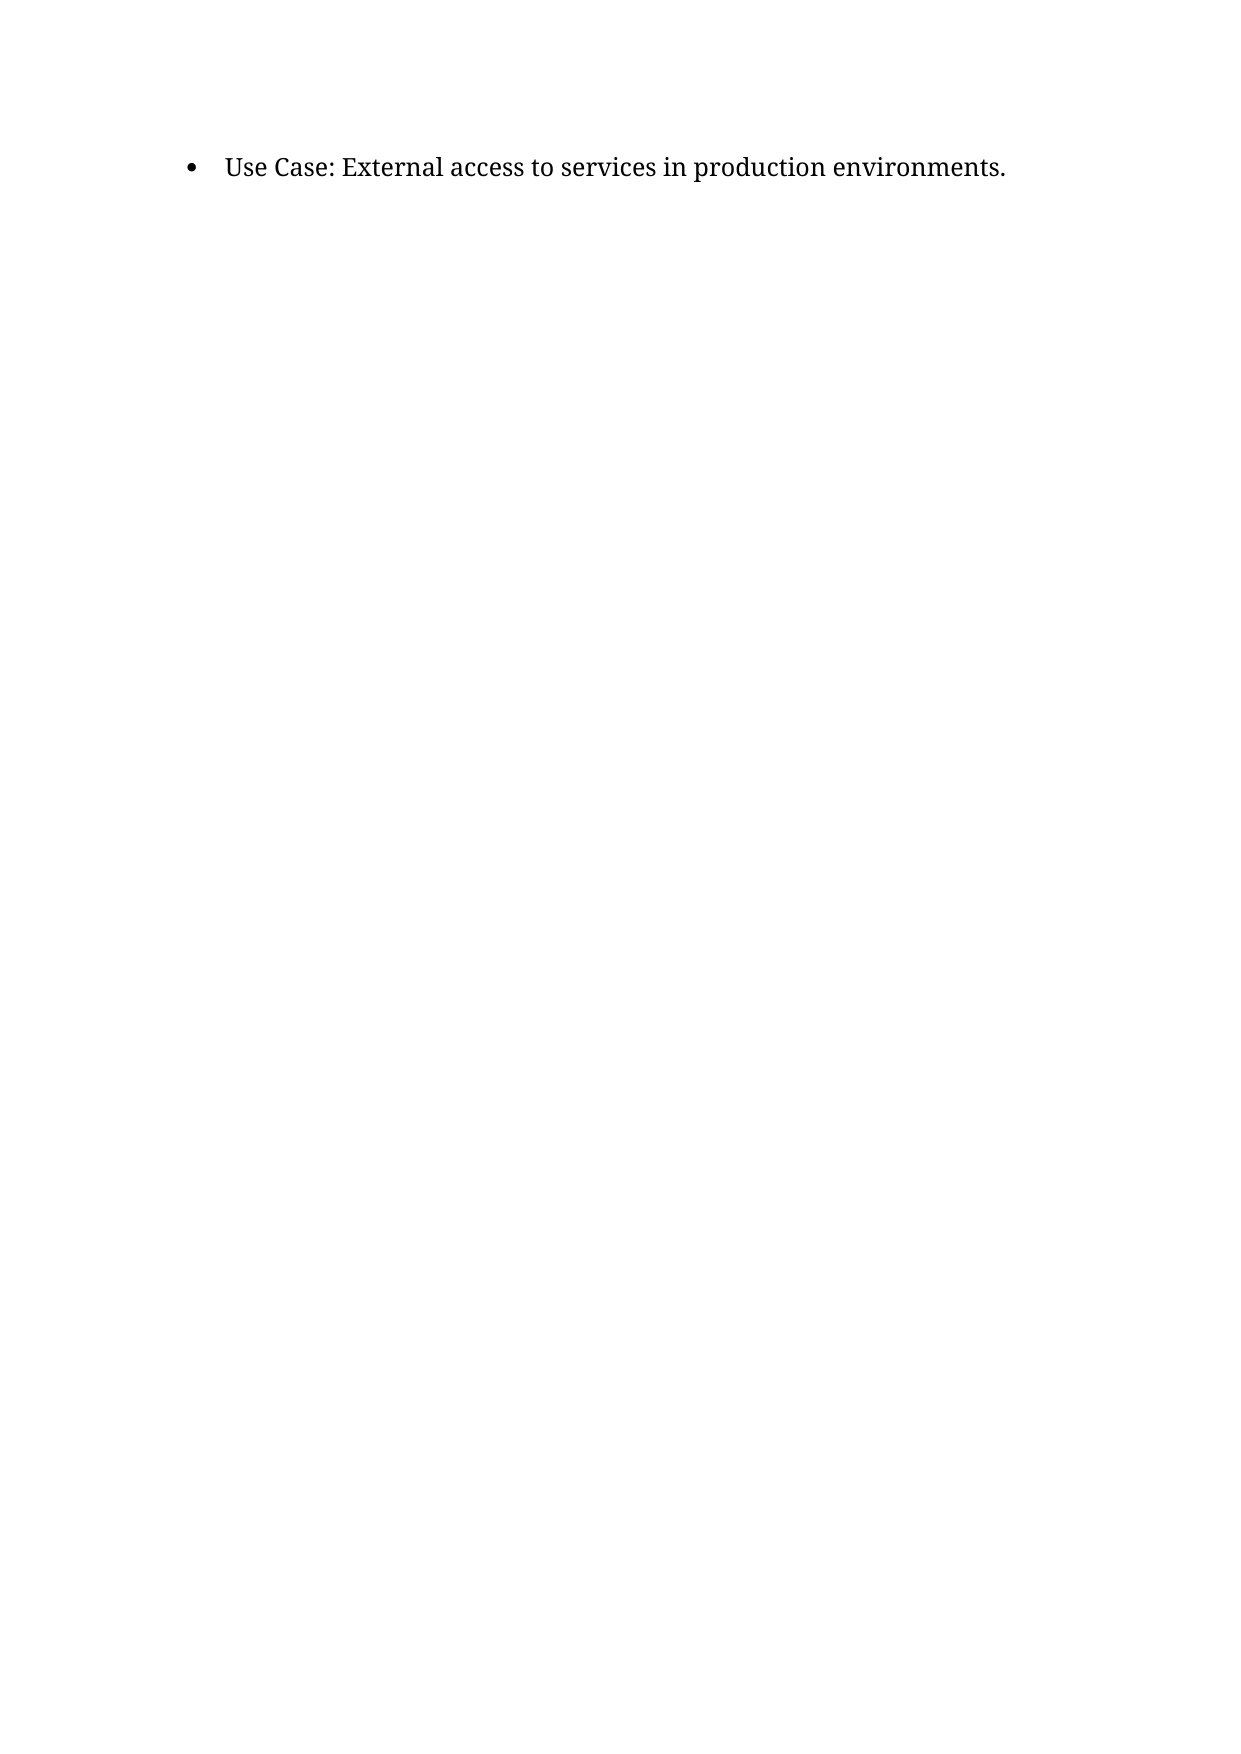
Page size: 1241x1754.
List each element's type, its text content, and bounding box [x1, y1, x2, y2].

list Use Case: External access to services in production environments. [187, 150, 1090, 184]
